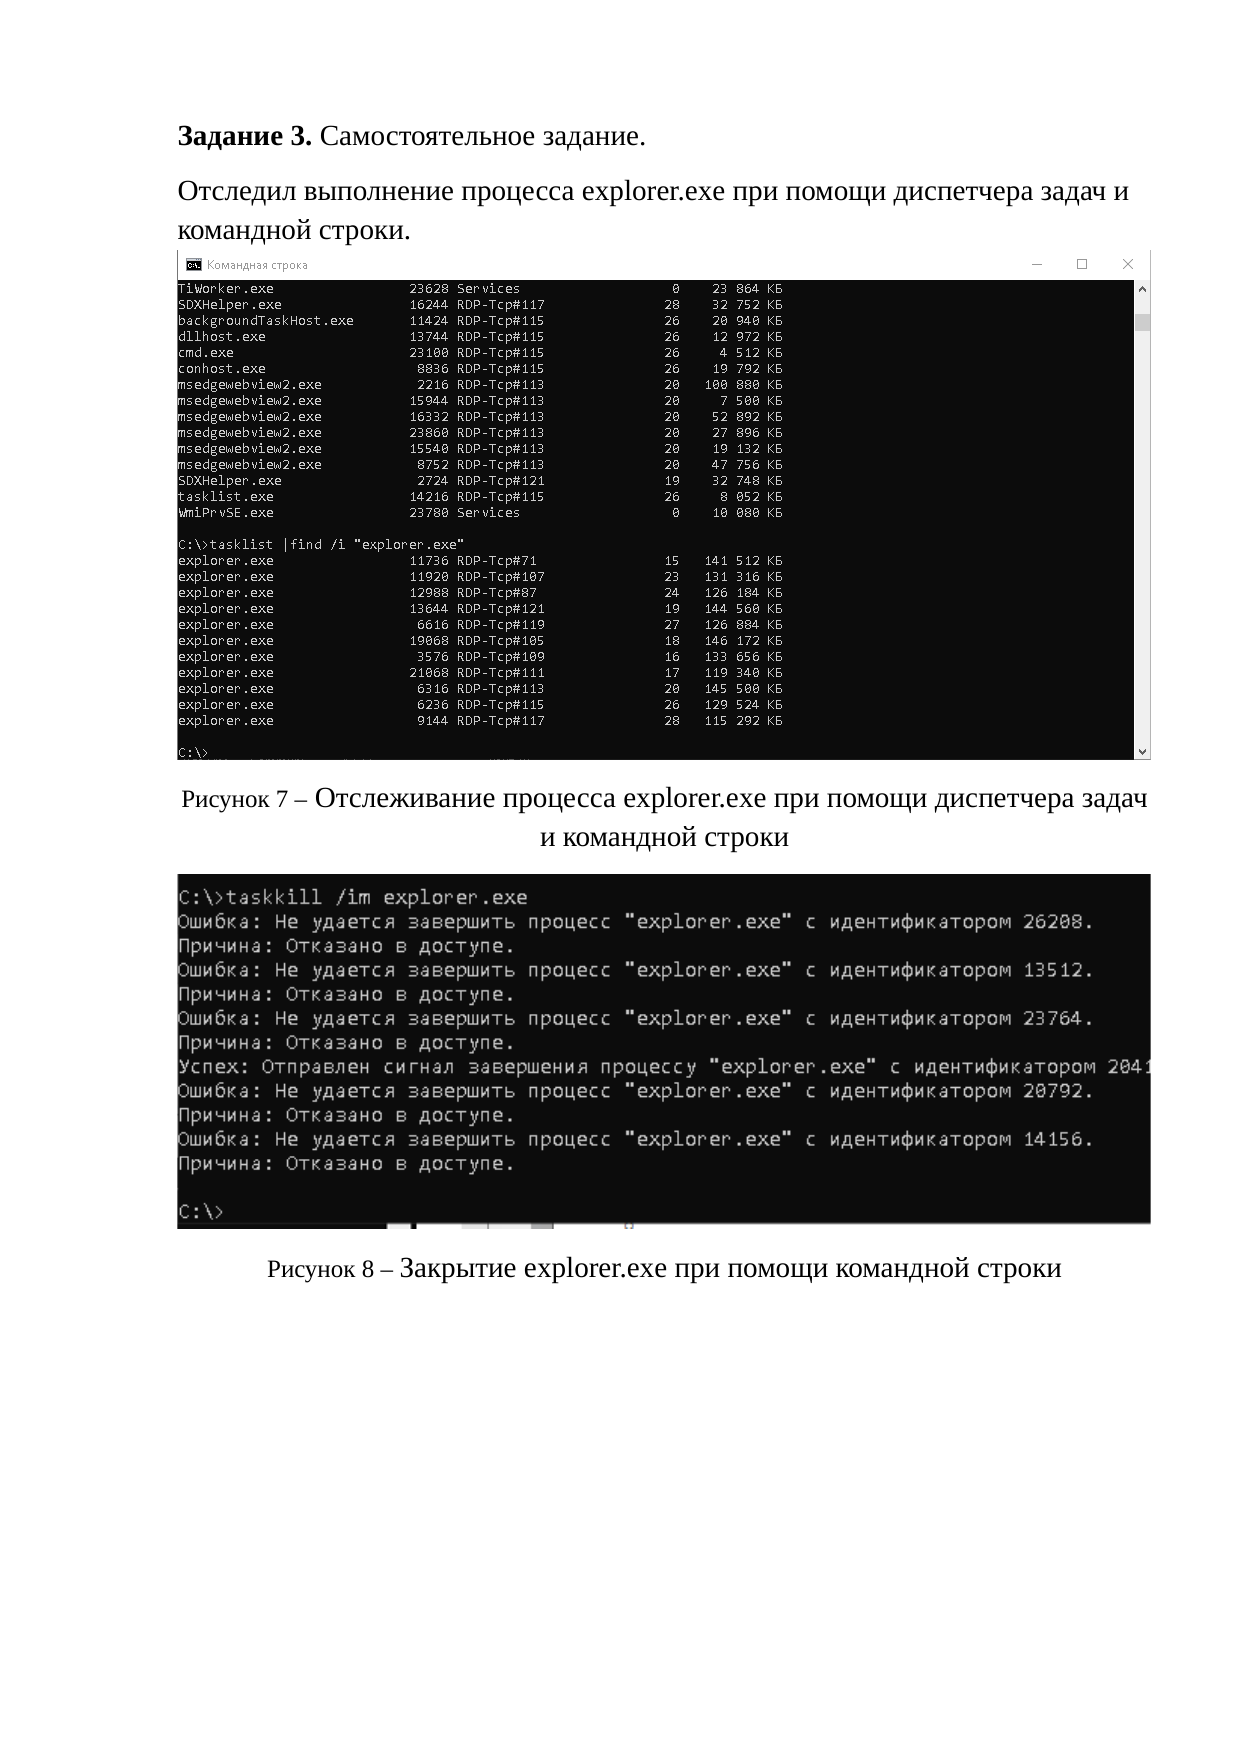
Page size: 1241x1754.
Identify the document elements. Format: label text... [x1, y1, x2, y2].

picture [177, 874, 1151, 1229]
text Рисунок 8 – Закрытие explorer.exe при помощи командной строки [177, 1250, 1152, 1283]
text Рисунок 7 – Отслеживание процесса explorer.exe при помощи диспетчера задач и командной строки [177, 780, 1152, 852]
text Задание 3. Самостоятельное задание. [177, 118, 1152, 152]
picture [177, 250, 1151, 760]
